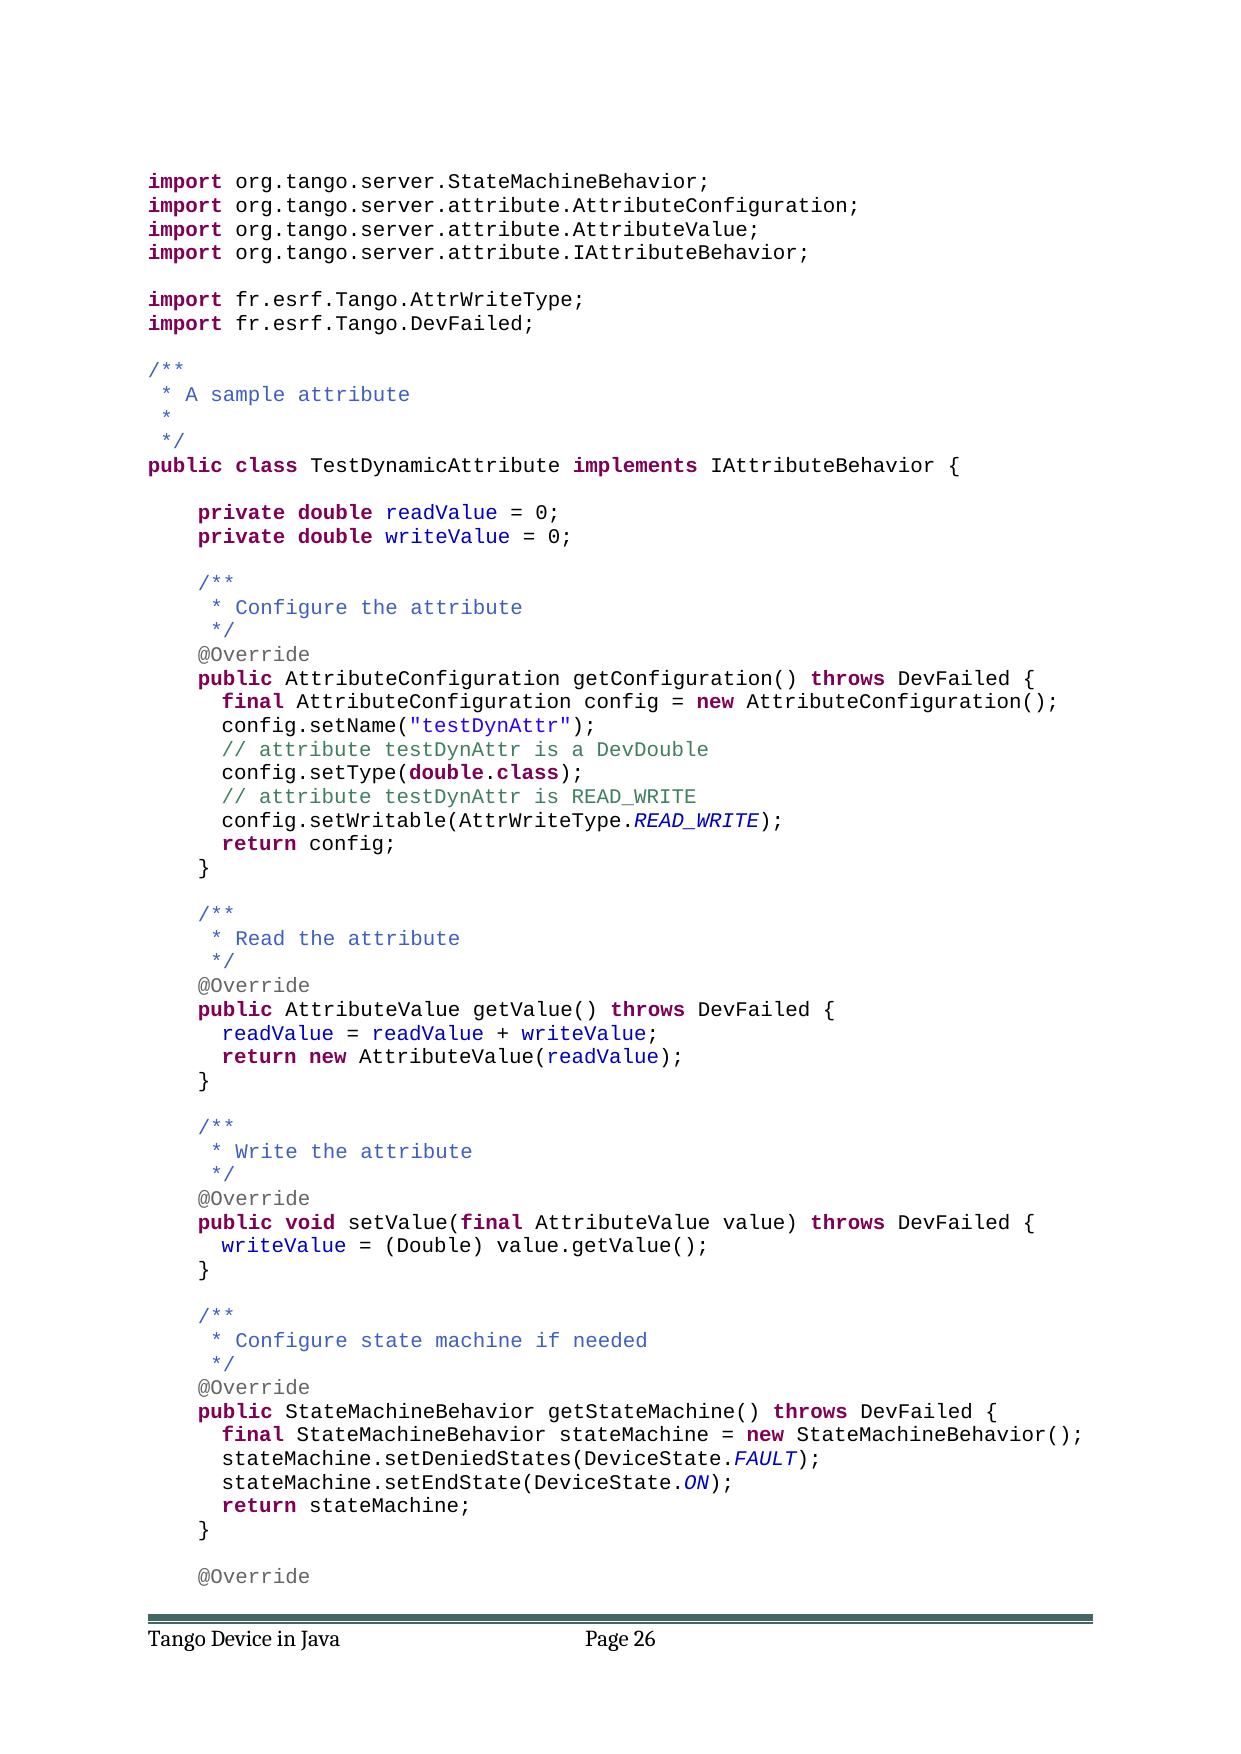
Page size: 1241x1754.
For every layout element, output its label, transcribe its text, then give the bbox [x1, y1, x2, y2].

text private double writeValue = 0; [148, 526, 1093, 549]
text import org.tango.server.StateMachineBehavior; [148, 171, 1093, 195]
text import org.tango.server.attribute.IAttributeBehavior; [148, 242, 1093, 266]
text return config; [148, 833, 1093, 857]
text * [148, 408, 1093, 431]
text config.setName("testDynAttr"); [148, 715, 1093, 739]
text import org.tango.server.attribute.AttributeConfiguration; [148, 195, 1093, 218]
text */ [148, 1164, 1093, 1188]
text * A sample attribute [148, 384, 1093, 408]
text * Write the attribute [148, 1141, 1093, 1164]
text return new AttributeValue(readValue); [148, 1046, 1093, 1070]
text config.setWritable(AttrWriteType.READ_WRITE); [148, 810, 1093, 833]
text */ [148, 1353, 1093, 1377]
text /** [148, 360, 1093, 384]
text */ [148, 431, 1093, 455]
text public void setValue(final AttributeValue value) throws DevFailed { [148, 1212, 1093, 1235]
text /** [148, 904, 1093, 928]
text } [148, 1519, 1093, 1543]
text readValue = readValue + writeValue; [148, 1022, 1093, 1046]
text public AttributeValue getValue() throws DevFailed { [148, 999, 1093, 1022]
text import org.tango.server.attribute.AttributeValue; [148, 218, 1093, 242]
text /** [148, 1117, 1093, 1141]
text } [148, 1259, 1093, 1283]
text final StateMachineBehavior stateMachine = new StateMachineBehavior(); [148, 1424, 1093, 1448]
text // attribute testDynAttr is a DevDouble [148, 739, 1093, 762]
text @Override [148, 644, 1093, 668]
text * Read the attribute [148, 928, 1093, 952]
text @Override [148, 975, 1093, 999]
text @Override [148, 1188, 1093, 1212]
text * Configure state machine if needed [148, 1330, 1093, 1353]
text /** [148, 1306, 1093, 1330]
text * Configure the attribute [148, 597, 1093, 621]
text */ [148, 621, 1093, 644]
text private double readValue = 0; [148, 502, 1093, 526]
text // attribute testDynAttr is READ_WRITE [148, 786, 1093, 810]
text return stateMachine; [148, 1495, 1093, 1519]
text } [148, 857, 1093, 881]
text public class TestDynamicAttribute implements IAttributeBehavior { [148, 455, 1093, 479]
text */ [148, 952, 1093, 975]
text stateMachine.setEndState(DeviceState.ON); [148, 1472, 1093, 1495]
text @Override [148, 1566, 1093, 1590]
text public AttributeConfiguration getConfiguration() throws DevFailed { [148, 668, 1093, 691]
text import fr.esrf.Tango.AttrWriteType; [148, 289, 1093, 313]
text config.setType(double.class); [148, 762, 1093, 786]
text } [148, 1070, 1093, 1093]
text @Override [148, 1377, 1093, 1401]
text public StateMachineBehavior getStateMachine() throws DevFailed { [148, 1401, 1093, 1424]
text import fr.esrf.Tango.DevFailed; [148, 313, 1093, 337]
text final AttributeConfiguration config = new AttributeConfiguration(); [148, 691, 1093, 715]
text writeValue = (Double) value.getValue(); [148, 1235, 1093, 1259]
text stateMachine.setDeniedStates(DeviceState.FAULT); [148, 1448, 1093, 1472]
text /** [148, 573, 1093, 597]
